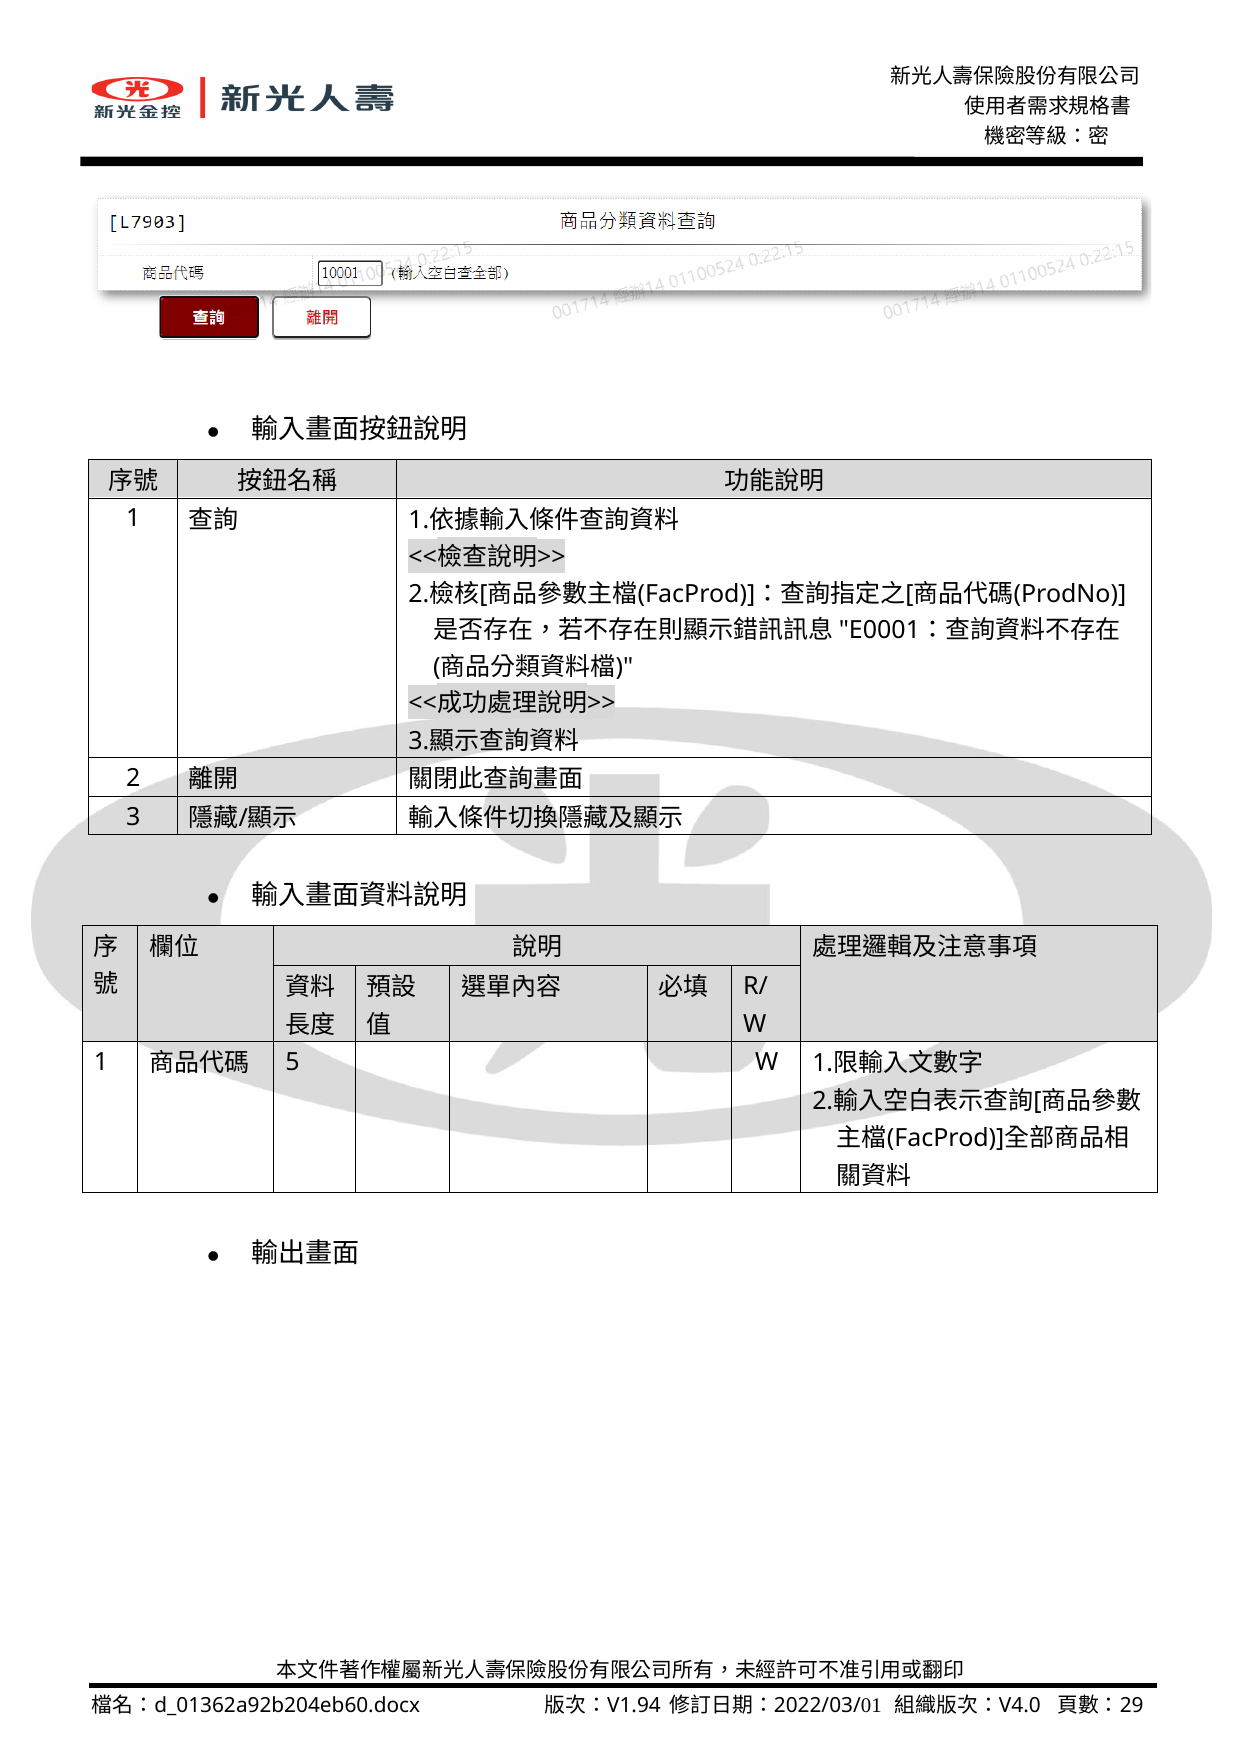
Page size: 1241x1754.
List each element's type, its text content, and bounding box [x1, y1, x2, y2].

table_header 功能說明 [397, 460, 1151, 497]
table_header 按鈕名稱 [178, 460, 396, 497]
table_cell 1.限輸入文數字 2.輸入空白表示查詢[商品參數主檔(FacProd)]全部商品相關資料 [801, 1042, 1157, 1192]
table_header 序號 [83, 926, 137, 1041]
table_cell 查詢 [178, 499, 396, 757]
table_header 處理邏輯及注意事項 [801, 926, 1157, 1041]
table_cell 1 [89, 499, 177, 757]
table_cell 資料長度 [274, 966, 355, 1041]
table_cell W [732, 1042, 800, 1192]
table_header 說明 [274, 926, 800, 965]
table_cell 1 [83, 1042, 137, 1192]
picture [91, 61, 417, 118]
table_cell R/W [732, 966, 800, 1041]
table_cell 1.依據輸入條件查詢資料 <<檢查說明>> 2.檢核[商品參數主檔(FacProd)]：查詢指定之[商品代碼(ProdNo)]是否存在，若不存在則顯示錯訊訊息 "E0001：查詢資料不存在(商品分類資料檔)" <<成功處理說明>> 3.顯示查詢資料 [397, 499, 1151, 757]
table_cell 離開 [178, 758, 396, 796]
table_cell [648, 1042, 731, 1192]
table_header 序號 [89, 460, 177, 497]
table_cell 隱藏/顯示 [178, 797, 396, 834]
table_cell 關閉此查詢畫面 [397, 758, 1151, 796]
table_header 欄位 [138, 926, 273, 1041]
table_cell 預設值 [356, 966, 449, 1041]
table_cell [356, 1042, 449, 1192]
table_cell 輸入條件切換隱藏及顯示 [397, 797, 1151, 834]
list 輸入畫面按鈕說明 [207, 407, 1152, 446]
table_cell 2 [89, 758, 177, 796]
picture [25, 699, 1215, 1152]
table_cell 商品代碼 [138, 1042, 273, 1192]
table_cell [450, 1042, 647, 1192]
table_cell 必填 [648, 966, 731, 1041]
list 輸入畫面資料說明 [207, 873, 1152, 912]
table_cell 5 [274, 1042, 355, 1192]
table_cell 選單內容 [450, 966, 647, 1041]
list 輸出畫面 [207, 1231, 1152, 1270]
table_cell 3 [89, 797, 177, 834]
picture [88, 182, 1152, 369]
